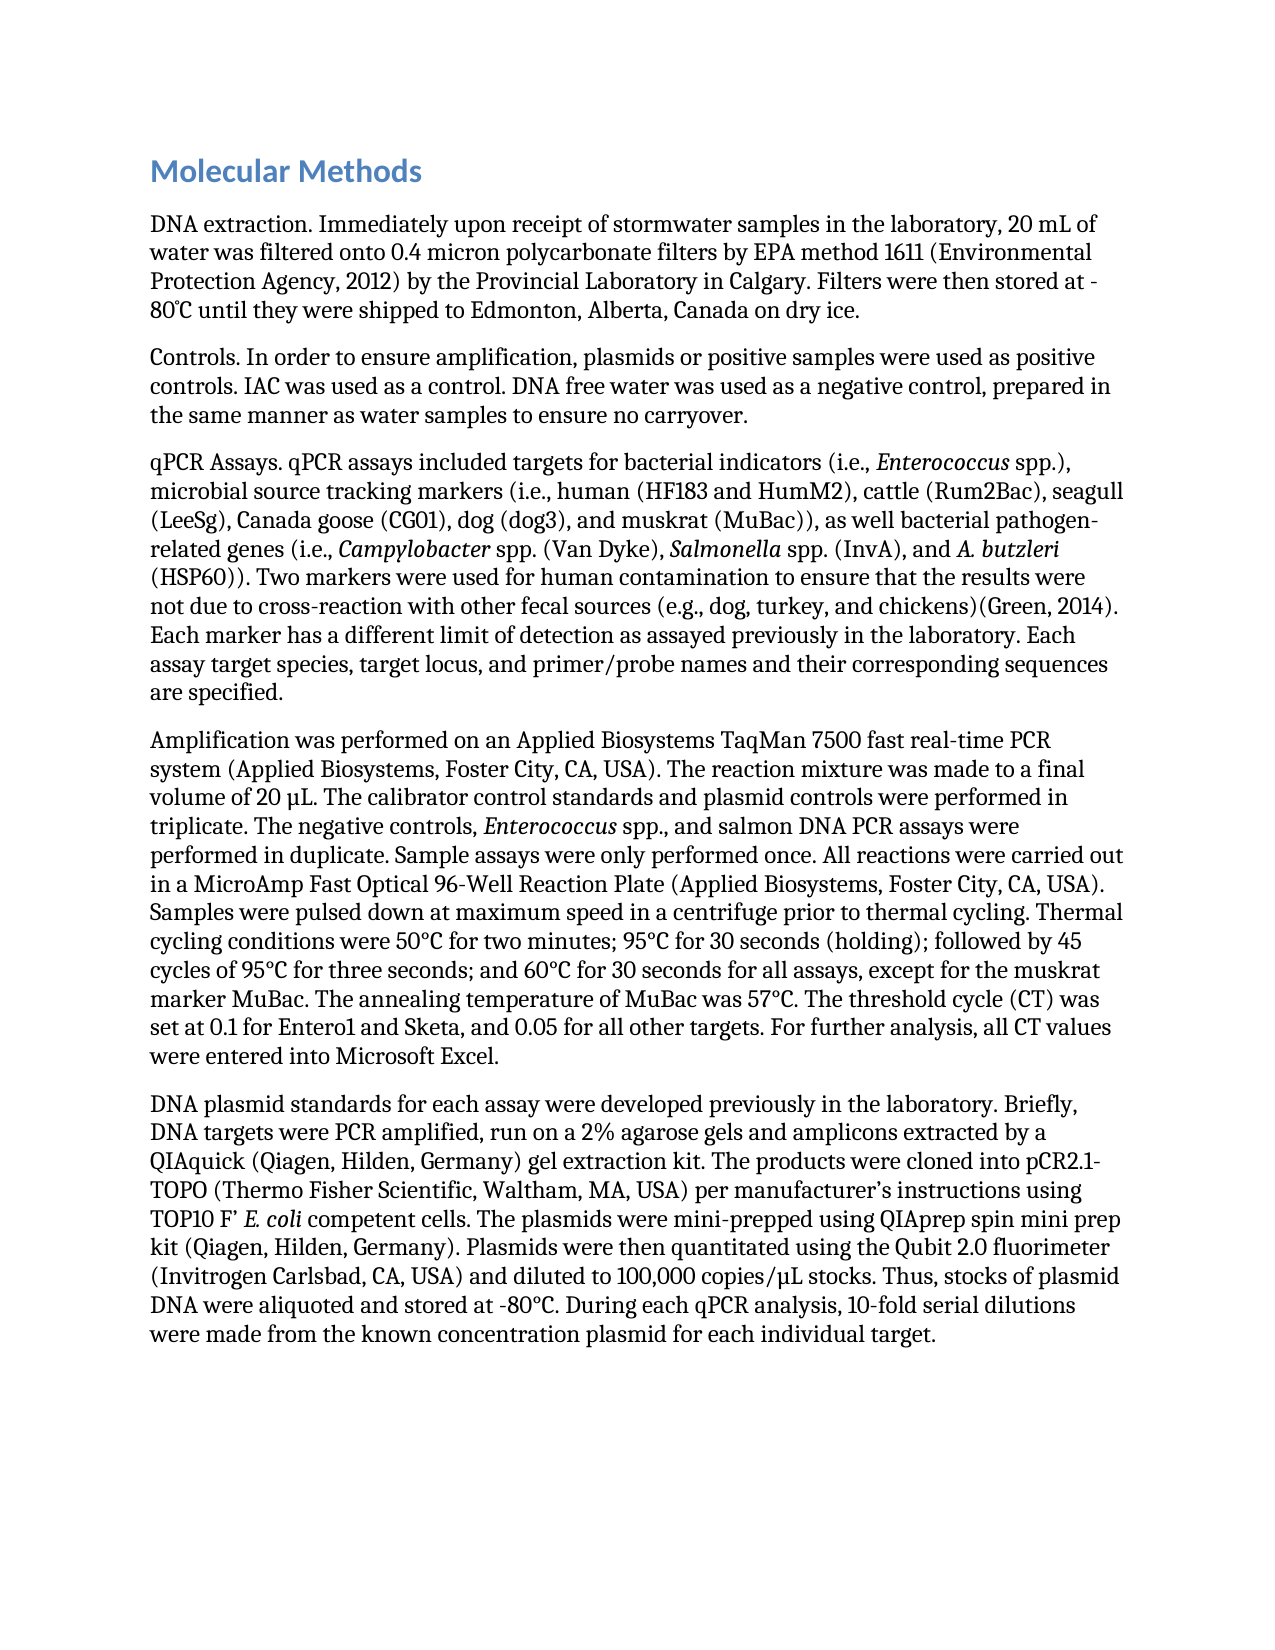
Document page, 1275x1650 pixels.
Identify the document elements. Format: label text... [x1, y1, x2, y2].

text Controls. In order to ensure amplification, plasmids or positive samples were used as positive controls. IAC was used as a control. DNA free water was used as a negative control, prepared in the same manner as water samples to ensure no carryover. [150, 343, 1125, 429]
text qPCR Assays. qPCR assays included targets for bacterial indicators (i.e., Enterococcus spp.), microbial source tracking markers (i.e., human (HF183 and HumM2), cattle (Rum2Bac), seagull (LeeSg), Canada goose (CG01), dog (dog3), and muskrat (MuBac)), as well bacterial pathogen-related genes (i.e., Campylobacter spp. (Van Dyke), Salmonella spp. (InvA), and A. butzleri (HSP60)). Two markers were used for human contamination to ensure that the results were not due to cross-reaction with other fecal sources (e.g., dog, turkey, and chickens)(Green, 2014). Each marker has a different limit of detection as assayed previously in the laboratory. Each assay target species, target locus, and primer/probe names and their corresponding sequences are specified. [150, 448, 1125, 707]
text DNA plasmid standards for each assay were developed previously in the laboratory. Briefly, DNA targets were PCR amplified, run on a 2% agarose gels and amplicons extracted by a QIAquick (Qiagen, Hilden, Germany) gel extraction kit. The products were cloned into pCR2.1-TOPO (Thermo Fisher Scientific, Waltham, MA, USA) per manufacturer’s instructions using TOP10 F’ E. coli competent cells. The plasmids were mini-prepped using QIAprep spin mini prep kit (Qiagen, Hilden, Germany). Plasmids were then quantitated using the Qubit 2.0 fluorimeter (Invitrogen Carlsbad, CA, USA) and diluted to 100,000 copies/µL stocks. Thus, stocks of plasmid DNA were aliquoted and stored at -80°C. During each qPCR analysis, 10-fold serial dilutions were made from the known concentration plasmid for each individual target. [150, 1089, 1125, 1348]
text Amplification was performed on an Applied Biosystems TaqMan 7500 fast real-time PCR system (Applied Biosystems, Foster City, CA, USA). The reaction mixture was made to a final volume of 20 µL. The calibrator control standards and plasmid controls were performed in triplicate. The negative controls, Enterococcus spp., and salmon DNA PCR assays were performed in duplicate. Sample assays were only performed once. All reactions were carried out in a MicroAmp Fast Optical 96-Well Reaction Plate (Applied Biosystems, Foster City, CA, USA). Samples were pulsed down at maximum speed in a centrifuge prior to thermal cycling. Thermal cycling conditions were 50°C for two minutes; 95°C for 30 seconds (holding); followed by 45 cycles of 95°C for three seconds; and 60°C for 30 seconds for all assays, except for the muskrat marker MuBac. The annealing temperature of MuBac was 57°C. The threshold cycle (CT) was set at 0.1 for Entero1 and Sketa, and 0.05 for all other targets. For further analysis, all CT values were entered into Microsoft Excel. [150, 726, 1125, 1071]
subtitle Molecular Methods [150, 150, 1125, 191]
text DNA extraction. Immediately upon receipt of stormwater samples in the laboratory, 20 mL of water was filtered onto 0.4 micron polycarbonate filters by EPA method 1611 (Environmental Protection Agency, 2012) by the Provincial Laboratory in Calgary. Filters were then stored at -80˚C until they were shipped to Edmonton, Alberta, Canada on dry ice. [150, 209, 1125, 324]
